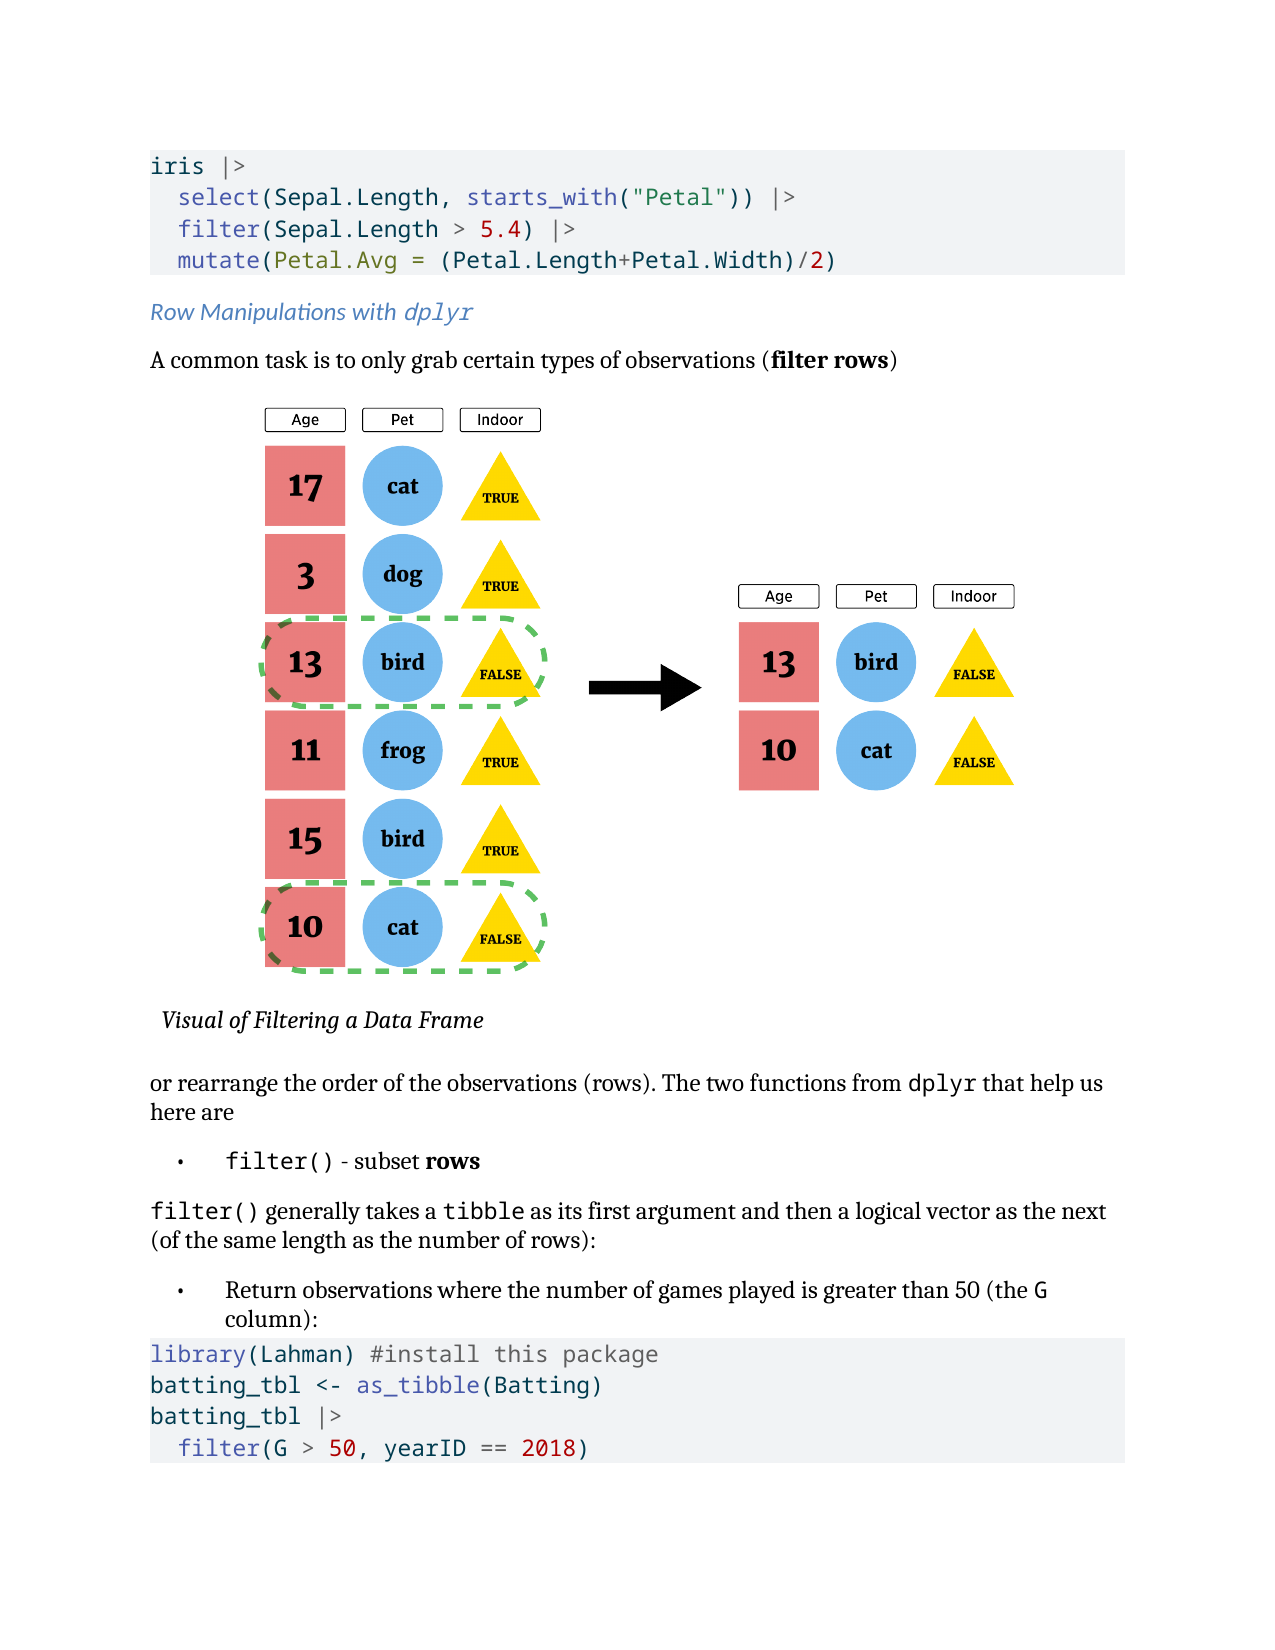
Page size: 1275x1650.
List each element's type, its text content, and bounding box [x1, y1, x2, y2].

text or rearrange the order of the observations (rows). The two functions from dplyr that help us here are [150, 1066, 1125, 1126]
list filter() - subset rows [175, 1145, 1125, 1176]
subtitle Row Manipulations with dplyr [150, 296, 1125, 327]
text filter() generally takes a tibble as its first argument and then a logical vector as the next (of the same length as the number of rows): [150, 1195, 1125, 1255]
table_header Visual of Filtering a Data Frame [150, 393, 1125, 1048]
text iris |> select(Sepal.Length, starts_with("Petal")) |> filter(Sepal.Length > 5.4) |> mutate(Petal.Avg = (Petal.Length+Petal.Width)/2) [150, 150, 1125, 275]
text library(Lahman) #install this package batting_tbl <- as_tibble(Batting) batting_tbl |> filter(G > 50, yearID == 2018) [342, 1338, 1125, 1463]
text A common task is to only grab certain types of observations (filter rows) [150, 346, 1125, 374]
list Return observations where the number of games played is greater than 50 (the G column): [175, 1274, 1125, 1334]
picture [246, 393, 1029, 986]
